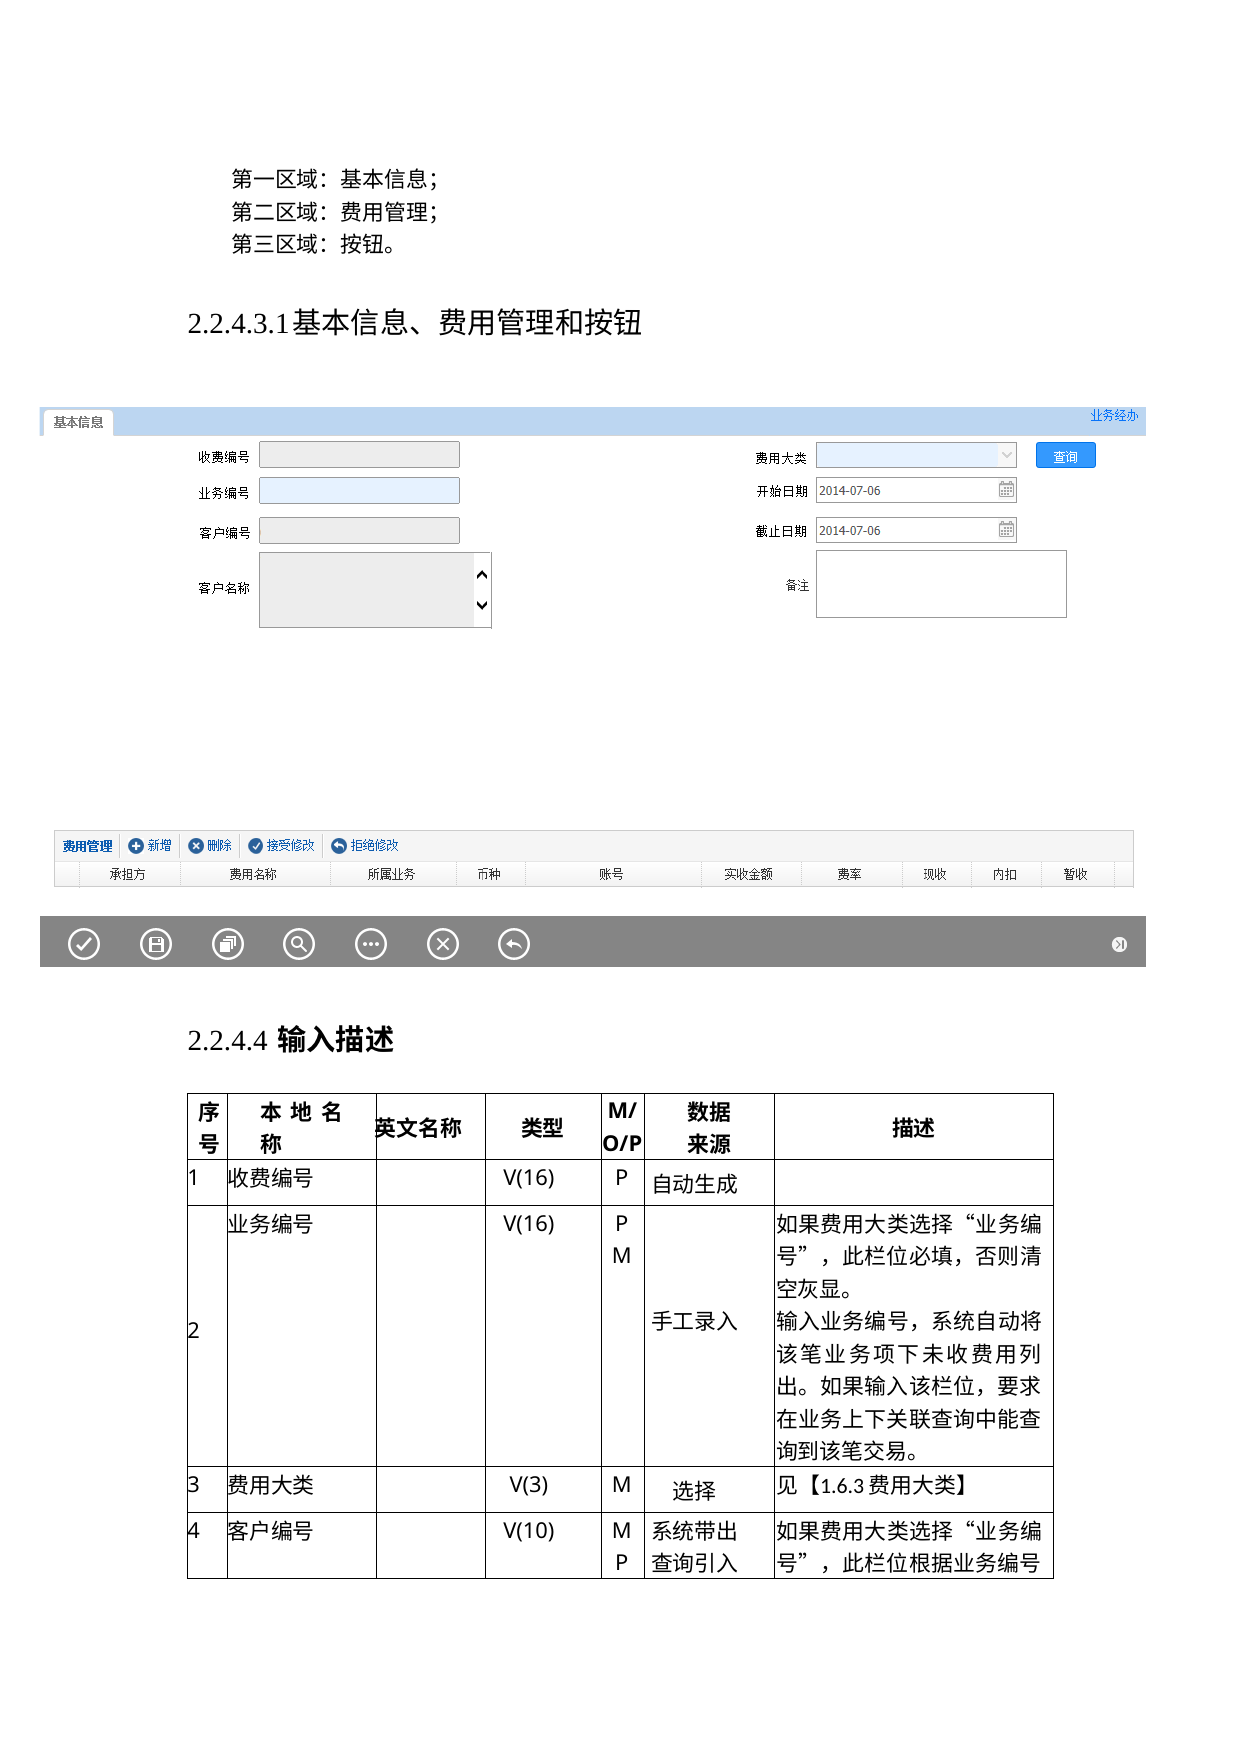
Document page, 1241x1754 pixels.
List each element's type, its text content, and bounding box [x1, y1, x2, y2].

table_cell [775, 1160, 1053, 1205]
text 第三区域：按钮。 [187, 227, 1053, 259]
table_cell V(16) [486, 1206, 601, 1466]
table_header 英文名称 [377, 1094, 485, 1159]
table_cell MP [602, 1513, 644, 1578]
table_header 序号 [188, 1094, 227, 1159]
table_cell V(3) [486, 1467, 601, 1512]
text 第一区域：基本信息； [187, 162, 1053, 194]
subtitle 基本信息、费用管理和按钮 [187, 289, 1053, 354]
table_cell [377, 1467, 485, 1512]
table_cell 客户编号 [228, 1513, 376, 1578]
table_cell M [602, 1467, 644, 1512]
table_header 本地名称 [228, 1094, 376, 1159]
table_cell 如果费用大类选择“业务编号”，此栏位必填，否则清空灰显。 输入业务编号，系统自动将该笔业务项下未收费用列出。如果输入该栏位，要求在业务上下关联查询中能查询到该笔交易。 [775, 1206, 1053, 1466]
table_header M/O/P [602, 1094, 644, 1159]
table_cell PM [602, 1206, 644, 1466]
table_cell [377, 1160, 485, 1205]
table_cell 自动生成 [645, 1160, 774, 1205]
table_header 类型 [486, 1094, 601, 1159]
table_cell [188, 1513, 227, 1578]
table_cell 费用大类 [228, 1467, 376, 1512]
table_cell 业务编号 [228, 1206, 376, 1466]
table_cell [377, 1513, 485, 1578]
table_cell P [602, 1160, 644, 1205]
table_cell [775, 1513, 1053, 1578]
table_cell V(10) [486, 1513, 601, 1578]
table_cell 系统带出 查询引入 [645, 1513, 774, 1578]
table_cell 收费编号 [228, 1160, 376, 1205]
picture [39, 407, 1147, 969]
table_cell [188, 1467, 227, 1512]
table_cell 手工录入 [645, 1206, 774, 1466]
table_cell V(16) [486, 1160, 601, 1205]
table_cell [377, 1206, 485, 1466]
table_cell 见【1.6.3费用大类】 [775, 1467, 1053, 1512]
table_header 描述 [775, 1094, 1053, 1159]
text 第二区域：费用管理； [187, 194, 1053, 227]
table_header 数据来源 [645, 1094, 774, 1159]
table_cell 选择 [645, 1467, 774, 1512]
subtitle 输入描述 [187, 1005, 1053, 1070]
table_cell [188, 1206, 227, 1466]
table_cell [188, 1160, 227, 1205]
